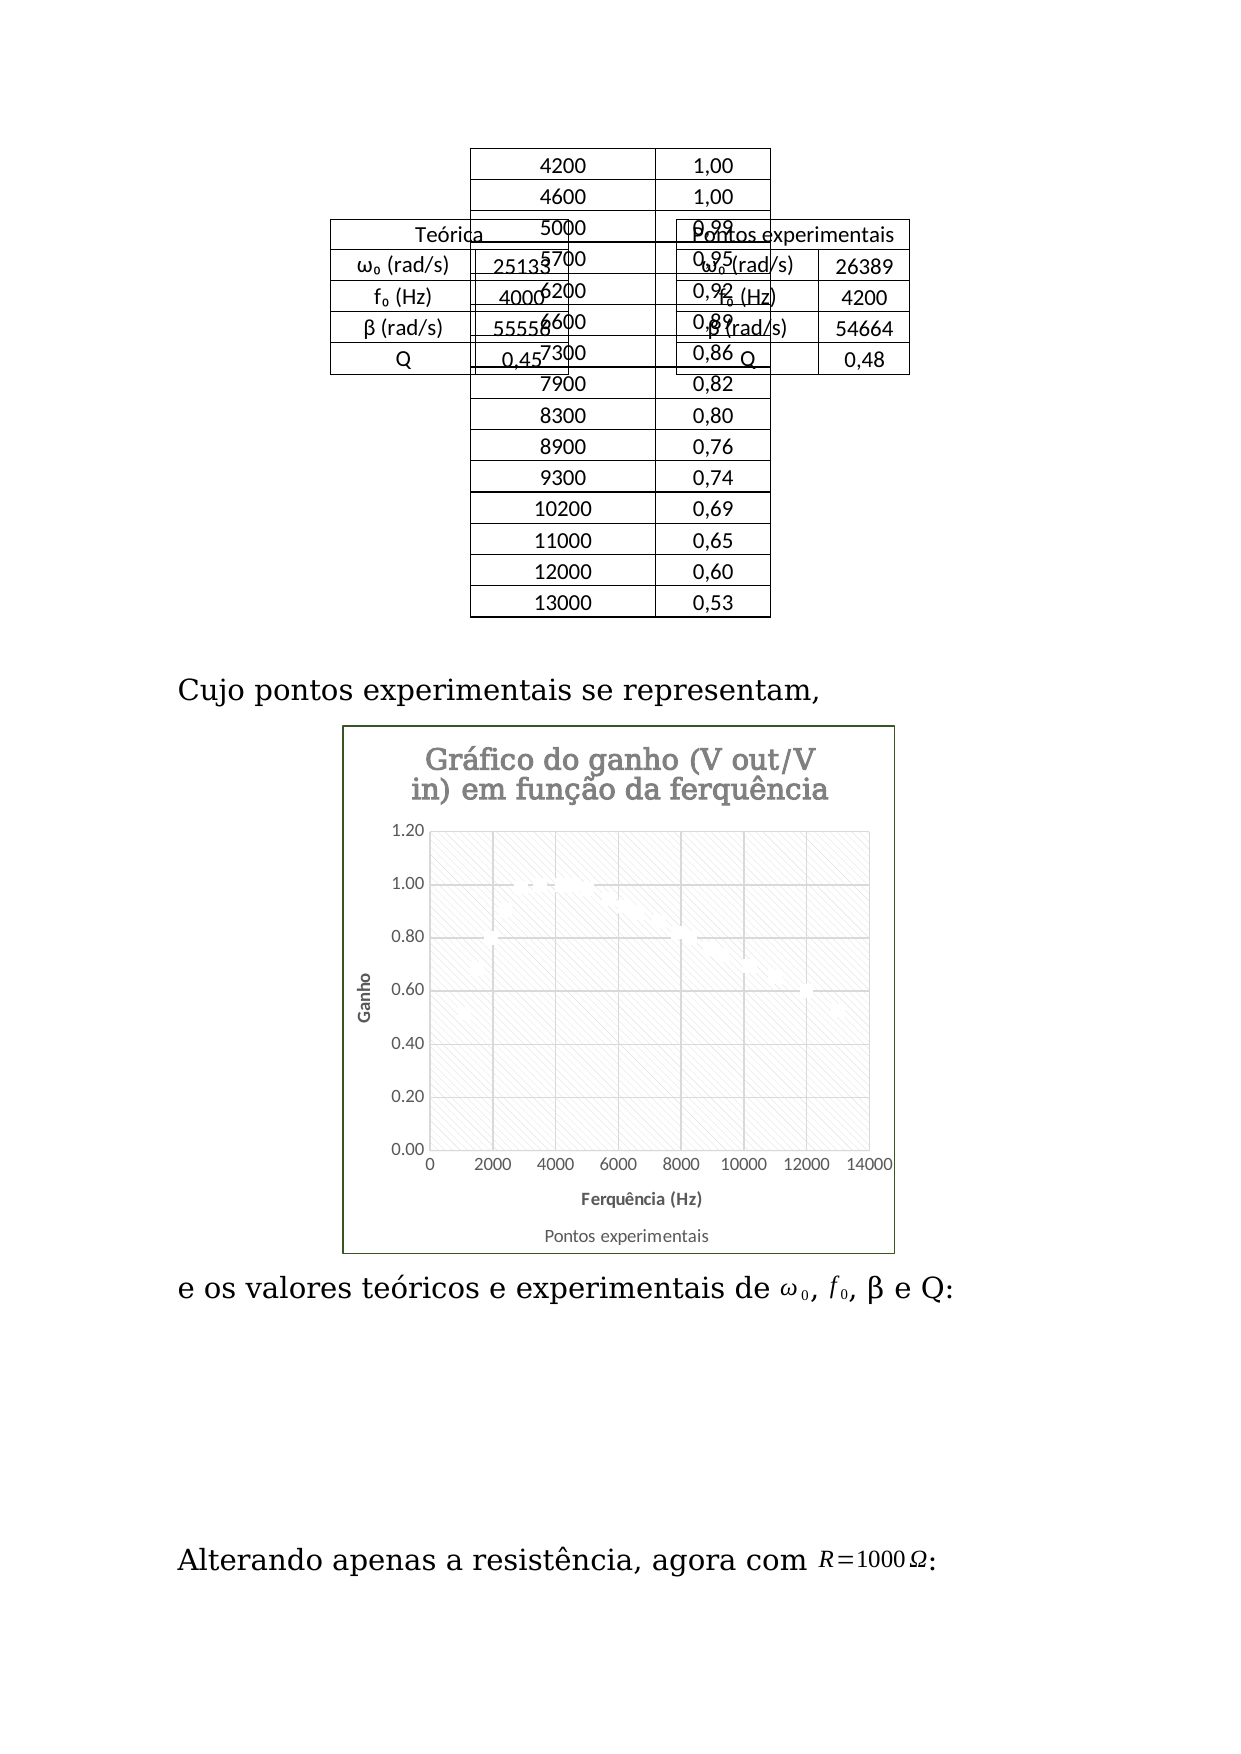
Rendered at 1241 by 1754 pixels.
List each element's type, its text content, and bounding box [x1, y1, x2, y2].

table_cell 9300 [471, 461, 655, 491]
table_cell 0,65 [656, 524, 770, 554]
table_cell 4200 [471, 149, 655, 179]
table_cell Q [677, 343, 818, 373]
table_cell 12000 [471, 555, 655, 585]
table_cell ω₀ (rad/s) [677, 250, 818, 280]
table_cell 8900 [471, 430, 655, 460]
table_header [569, 219, 676, 248]
table_cell 0,69 [656, 493, 770, 523]
table_cell β (rad/s) [677, 312, 818, 342]
table_cell [569, 342, 676, 373]
table_cell 1,00 [656, 180, 770, 210]
table_cell 4200 [819, 281, 909, 311]
table_cell 0,48 [819, 343, 909, 373]
text e os valores teóricos e experimentais de , , β e Q: [177, 1270, 1063, 1305]
table_cell 4000 [476, 281, 568, 311]
table_cell 13000 [471, 586, 655, 616]
table_cell 11000 [471, 524, 655, 554]
table_cell 0,76 [656, 430, 770, 460]
table_header Pontos experimentais [677, 220, 909, 248]
table_cell 8300 [471, 399, 655, 429]
text Alterando apenas a resistência, agora com : [177, 1542, 1063, 1577]
table_cell 0,45 [476, 343, 568, 373]
table_cell 4600 [471, 180, 655, 210]
table_cell f₀ (Hz) [331, 281, 475, 311]
text Cujo pontos experimentais se representam, [177, 672, 1063, 707]
table_cell 0,82 [656, 373, 770, 398]
table_cell [569, 311, 676, 342]
table_cell [569, 249, 676, 280]
table_cell 55556 [476, 312, 568, 342]
table_cell 25133 [476, 250, 568, 280]
table_cell f₀ (Hz) [677, 281, 818, 311]
table_cell 0,80 [656, 399, 770, 429]
table_header Teórica [331, 220, 568, 248]
table_cell 26389 [819, 250, 909, 280]
table_cell 1,00 [656, 149, 770, 179]
table_cell 0,74 [656, 461, 770, 491]
table_cell β (rad/s) [331, 312, 475, 342]
table_cell Q [331, 343, 475, 373]
table_cell 0,60 [656, 555, 770, 585]
table_cell 10200 [471, 493, 655, 523]
table_cell 7900 [471, 373, 655, 398]
table_cell 54664 [819, 312, 909, 342]
table_cell 0,53 [656, 586, 770, 616]
table_cell [569, 280, 676, 311]
table_cell ω₀ (rad/s) [331, 250, 475, 280]
